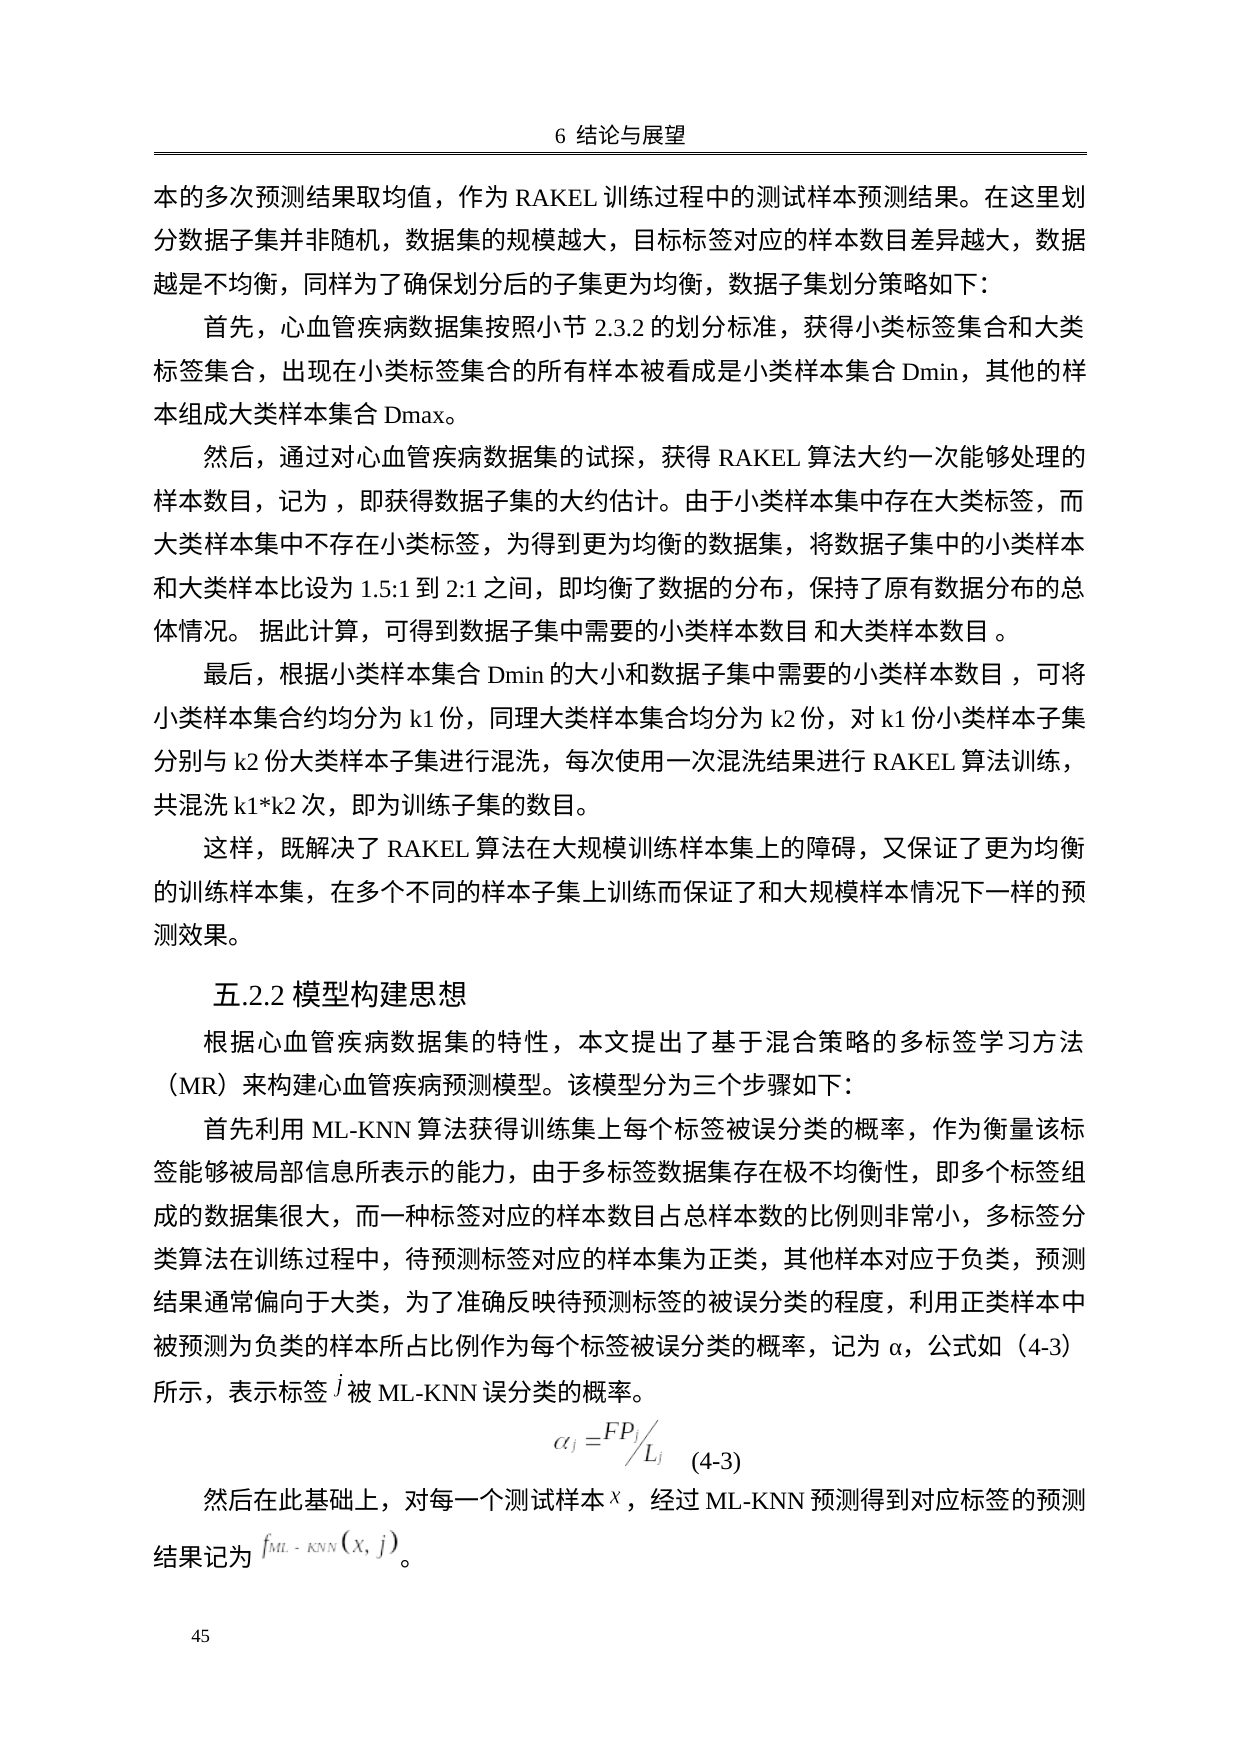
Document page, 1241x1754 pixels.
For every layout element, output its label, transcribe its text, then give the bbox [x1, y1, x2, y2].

text 首先利用ML-KNN算法获得训练集上每个标签被误分类的概率，作为衡量该标签能够被局部信息所表示的能力，由于多标签数据集存在极不均衡性，即多个标签组成的数据集很大，而一种标签对应的样本数目占总样本数的比例则非常小，多标签分类算法在训练过程中，待预测标签对应的样本集为正类，其他样本对应于负类，预测结果通常偏向于大类，为了准确反映待预测标签的被误分类的程度，利用正类样本中被预测为负类的样本所占比例作为每个标签被误分类的概率，记为α，公式如（4-3）所示，表示标签被ML-KNN误分类的概率。 [153, 1109, 1087, 1408]
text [153, 177, 1087, 300]
text 然后，通过对心血管疾病数据集的试探，获得RAKEL算法大约一次能够处理的样本数目，记为 ，即获得数据子集的大约估计。由于小类样本集中存在大类标签，而大类样本集中不存在小类标签，为得到更为均衡的数据集，将数据子集中的小类样本和大类样本比设为1.5:1到2:1之间，即均衡了数据的分布，保持了原有数据分布的总体情况。 据此计算，可得到数据子集中需要的小类样本数目 和大类样本数目 。 [153, 438, 1087, 648]
subtitle 模型构建思想 [153, 972, 1087, 1014]
text 这样，既解决了RAKEL算法在大规模训练样本集上的障碍，又保证了更为均衡的训练样本集，在多个不同的样本子集上训练而保证了和大规模样本情况下一样的预测效果。 [153, 829, 1087, 952]
text (4-3) [153, 1416, 1087, 1475]
text 最后，根据小类样本集合Dmin的大小和数据子集中需要的小类样本数目 ，可将小类样本集合约均分为k1份，同理大类样本集合均分为k2份，对k1份小类样本子集分别与k2份大类样本子集进行混洗，每次使用一次混洗结果进行RAKEL算法训练，共混洗k1*k2次，即为训练子集的数目。 [153, 655, 1087, 822]
text 然后在此基础上，对每一个测试样本，经过ML-KNN预测得到对应标签的预测结果记为。 [153, 1481, 1087, 1573]
text 根据心血管疾病数据集的特性，本文提出了基于混合策略的多标签学习方法（MR）来构建心血管疾病预测模型。该模型分为三个步骤如下： [153, 1022, 1087, 1102]
text 首先，心血管疾病数据集按照小节2.3.2的划分标准，获得小类标签集合和大类标签集合，出现在小类标签集合的所有样本被看成是小类样本集合Dmin，其他的样本组成大类样本集合Dmax。 [153, 307, 1087, 431]
